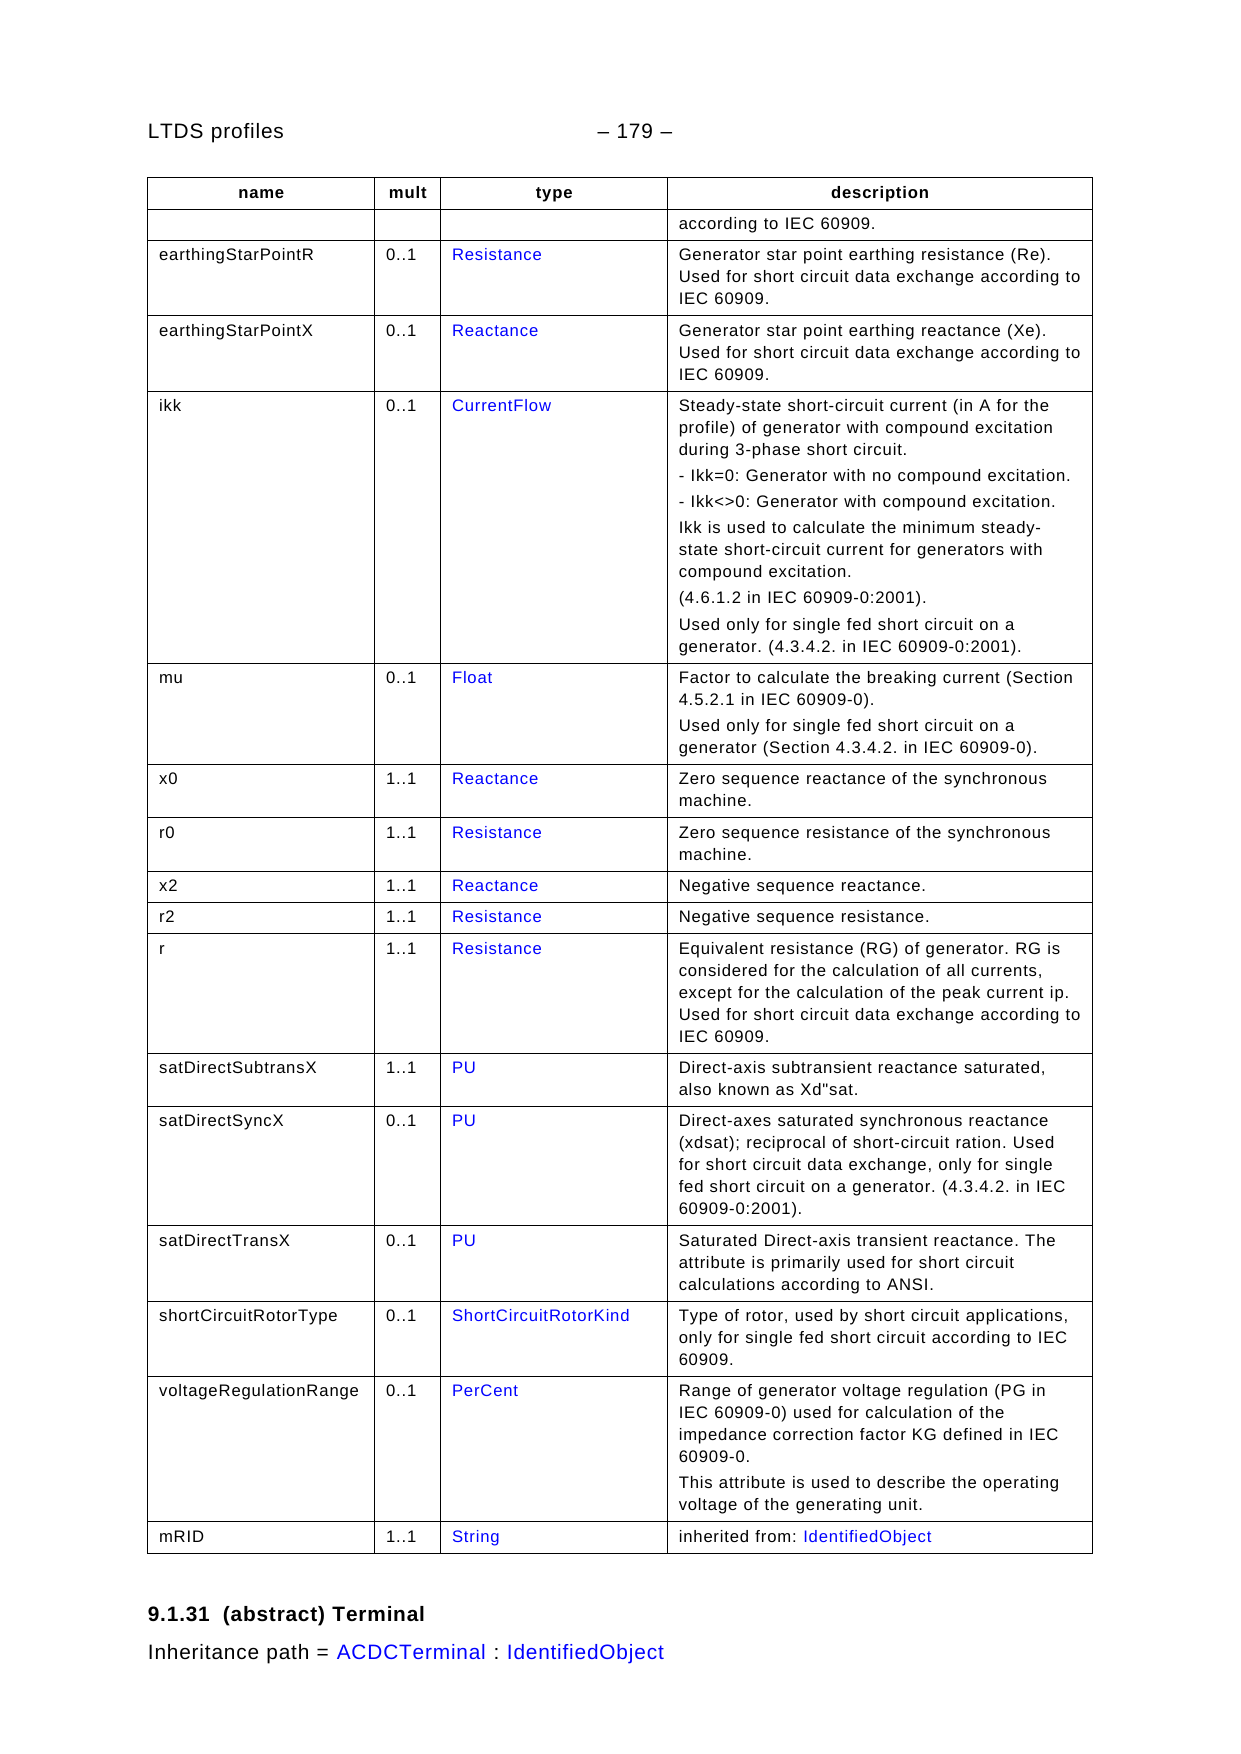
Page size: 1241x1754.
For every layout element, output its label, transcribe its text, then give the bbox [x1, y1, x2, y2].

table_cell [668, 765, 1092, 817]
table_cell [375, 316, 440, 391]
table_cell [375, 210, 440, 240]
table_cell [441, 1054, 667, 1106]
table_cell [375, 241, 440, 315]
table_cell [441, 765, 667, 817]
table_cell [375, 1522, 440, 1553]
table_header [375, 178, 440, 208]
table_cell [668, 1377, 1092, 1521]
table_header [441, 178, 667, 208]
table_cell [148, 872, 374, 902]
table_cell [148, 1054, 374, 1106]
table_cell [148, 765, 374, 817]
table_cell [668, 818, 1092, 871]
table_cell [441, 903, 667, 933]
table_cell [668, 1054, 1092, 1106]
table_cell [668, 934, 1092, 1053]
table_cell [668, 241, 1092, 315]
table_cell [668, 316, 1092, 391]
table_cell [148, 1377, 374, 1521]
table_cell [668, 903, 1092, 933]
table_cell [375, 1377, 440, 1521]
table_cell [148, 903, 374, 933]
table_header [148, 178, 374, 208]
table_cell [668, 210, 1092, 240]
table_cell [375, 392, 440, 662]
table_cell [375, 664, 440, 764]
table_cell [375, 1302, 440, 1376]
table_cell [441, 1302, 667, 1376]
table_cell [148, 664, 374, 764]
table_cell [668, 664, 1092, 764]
text Inheritance path = ACDCTerminal : IdentifiedObject [148, 1640, 1092, 1664]
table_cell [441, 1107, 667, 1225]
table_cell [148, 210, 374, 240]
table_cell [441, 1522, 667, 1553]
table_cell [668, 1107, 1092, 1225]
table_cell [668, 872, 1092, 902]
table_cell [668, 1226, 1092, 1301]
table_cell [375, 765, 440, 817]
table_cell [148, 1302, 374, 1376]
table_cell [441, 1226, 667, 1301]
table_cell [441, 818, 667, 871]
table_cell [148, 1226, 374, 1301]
subtitle (abstract) Terminal [148, 1602, 1092, 1626]
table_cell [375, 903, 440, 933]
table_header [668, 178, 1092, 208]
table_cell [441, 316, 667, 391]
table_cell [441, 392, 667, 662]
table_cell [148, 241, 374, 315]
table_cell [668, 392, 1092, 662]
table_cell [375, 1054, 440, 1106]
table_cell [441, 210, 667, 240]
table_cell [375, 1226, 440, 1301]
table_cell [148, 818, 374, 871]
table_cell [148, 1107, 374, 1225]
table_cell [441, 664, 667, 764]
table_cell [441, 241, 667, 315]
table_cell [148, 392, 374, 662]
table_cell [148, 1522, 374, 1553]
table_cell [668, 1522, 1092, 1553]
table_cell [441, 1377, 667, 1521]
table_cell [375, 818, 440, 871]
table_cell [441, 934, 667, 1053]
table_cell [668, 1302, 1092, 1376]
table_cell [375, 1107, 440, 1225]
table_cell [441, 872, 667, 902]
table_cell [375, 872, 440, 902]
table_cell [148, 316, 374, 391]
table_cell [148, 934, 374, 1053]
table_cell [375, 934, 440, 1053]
